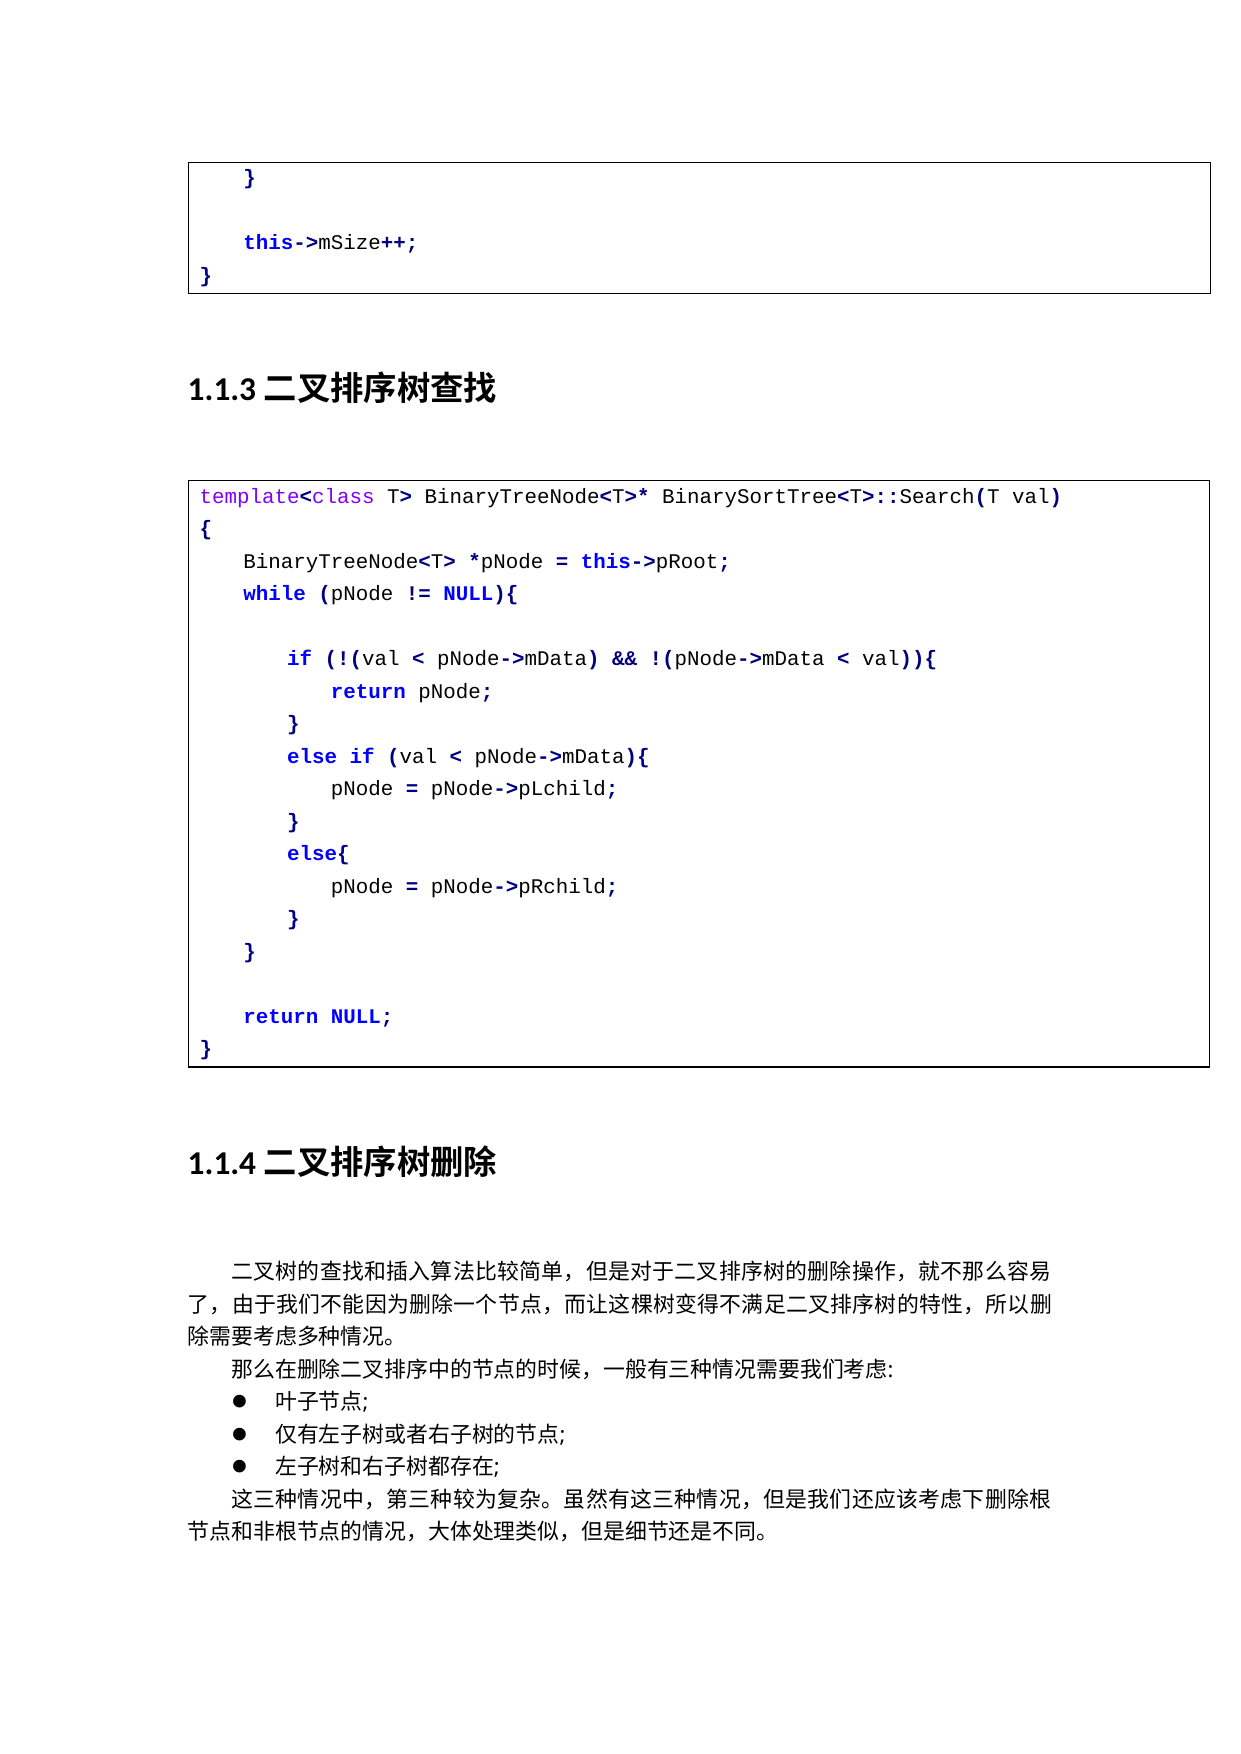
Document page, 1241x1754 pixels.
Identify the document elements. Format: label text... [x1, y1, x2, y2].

table_header template<class T> BinaryTreeNode<T>* BinarySortTree<T>::Search(T val) { BinaryTreeNode<T> *pNode = this->pRoot; while (pNode != NULL){ if (!(val < pNode->mData) && !(pNode->mData < val)){ return pNode; } else if (val < pNode->mData){ pNode = pNode->pLchild; } else{ pNode = pNode->pRchild; } } return NULL; } [189, 481, 1209, 1066]
subtitle 1.1.3 二叉排序树查找 [187, 354, 1053, 419]
subtitle 1.1.4 二叉排序树删除 [187, 1127, 1053, 1192]
text 那么在删除二叉排序中的节点的时候，一般有三种情况需要我们考虑: [187, 1351, 1053, 1384]
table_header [189, 163, 1210, 293]
text 这三种情况中，第三种较为复杂。虽然有这三种情况，但是我们还应该考虑下删除根节点和非根节点的情况，大体处理类似，但是细节还是不同。 [187, 1481, 1053, 1546]
list 左子树和右子树都存在; [231, 1449, 1053, 1481]
list 叶子节点; [231, 1384, 1053, 1416]
text 二叉树的查找和插入算法比较简单，但是对于二叉排序树的删除操作，就不那么容易了，由于我们不能因为删除一个节点，而让这棵树变得不满足二叉排序树的特性，所以删除需要考虑多种情况。 [187, 1254, 1053, 1351]
list 仅有左子树或者右子树的节点; [231, 1416, 1053, 1449]
